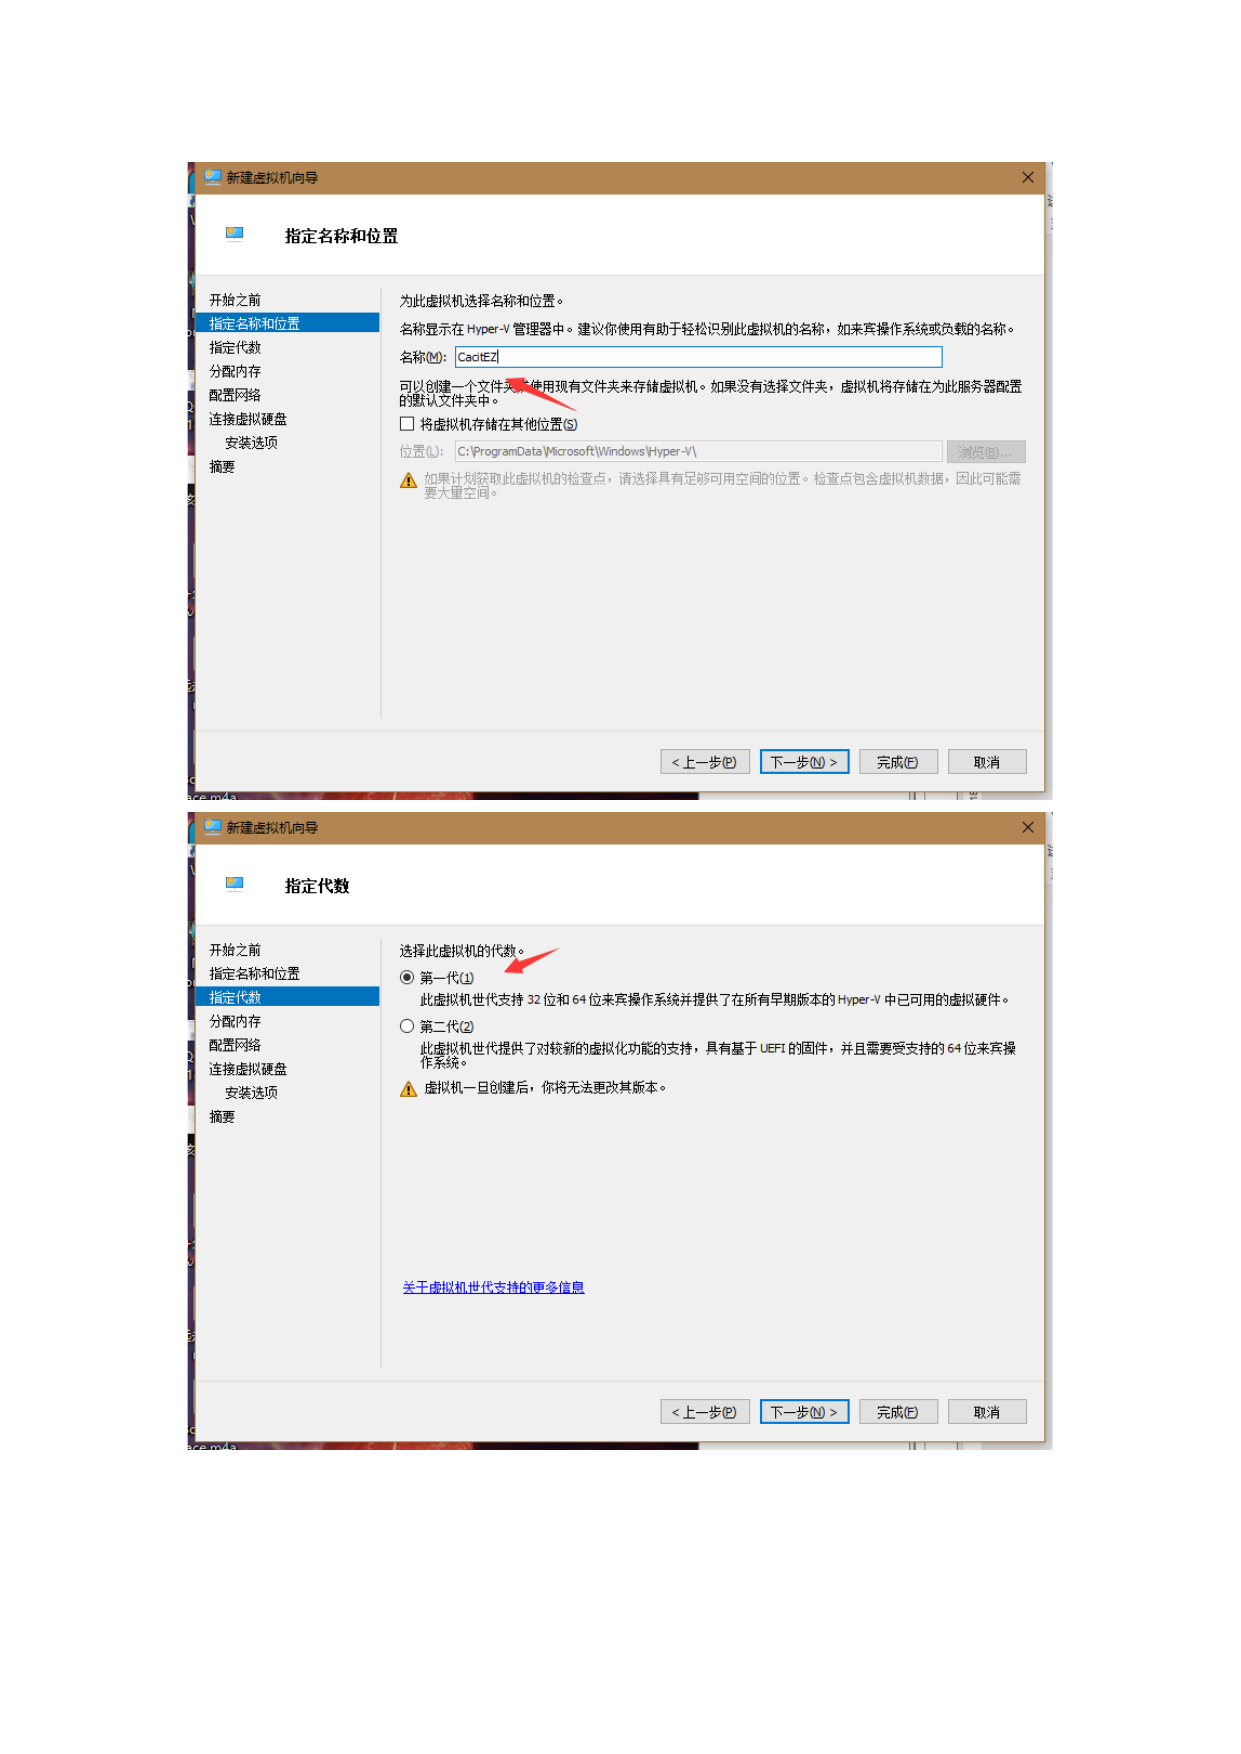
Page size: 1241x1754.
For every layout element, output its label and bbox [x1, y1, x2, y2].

picture [187, 162, 1053, 800]
picture [187, 812, 1053, 1450]
